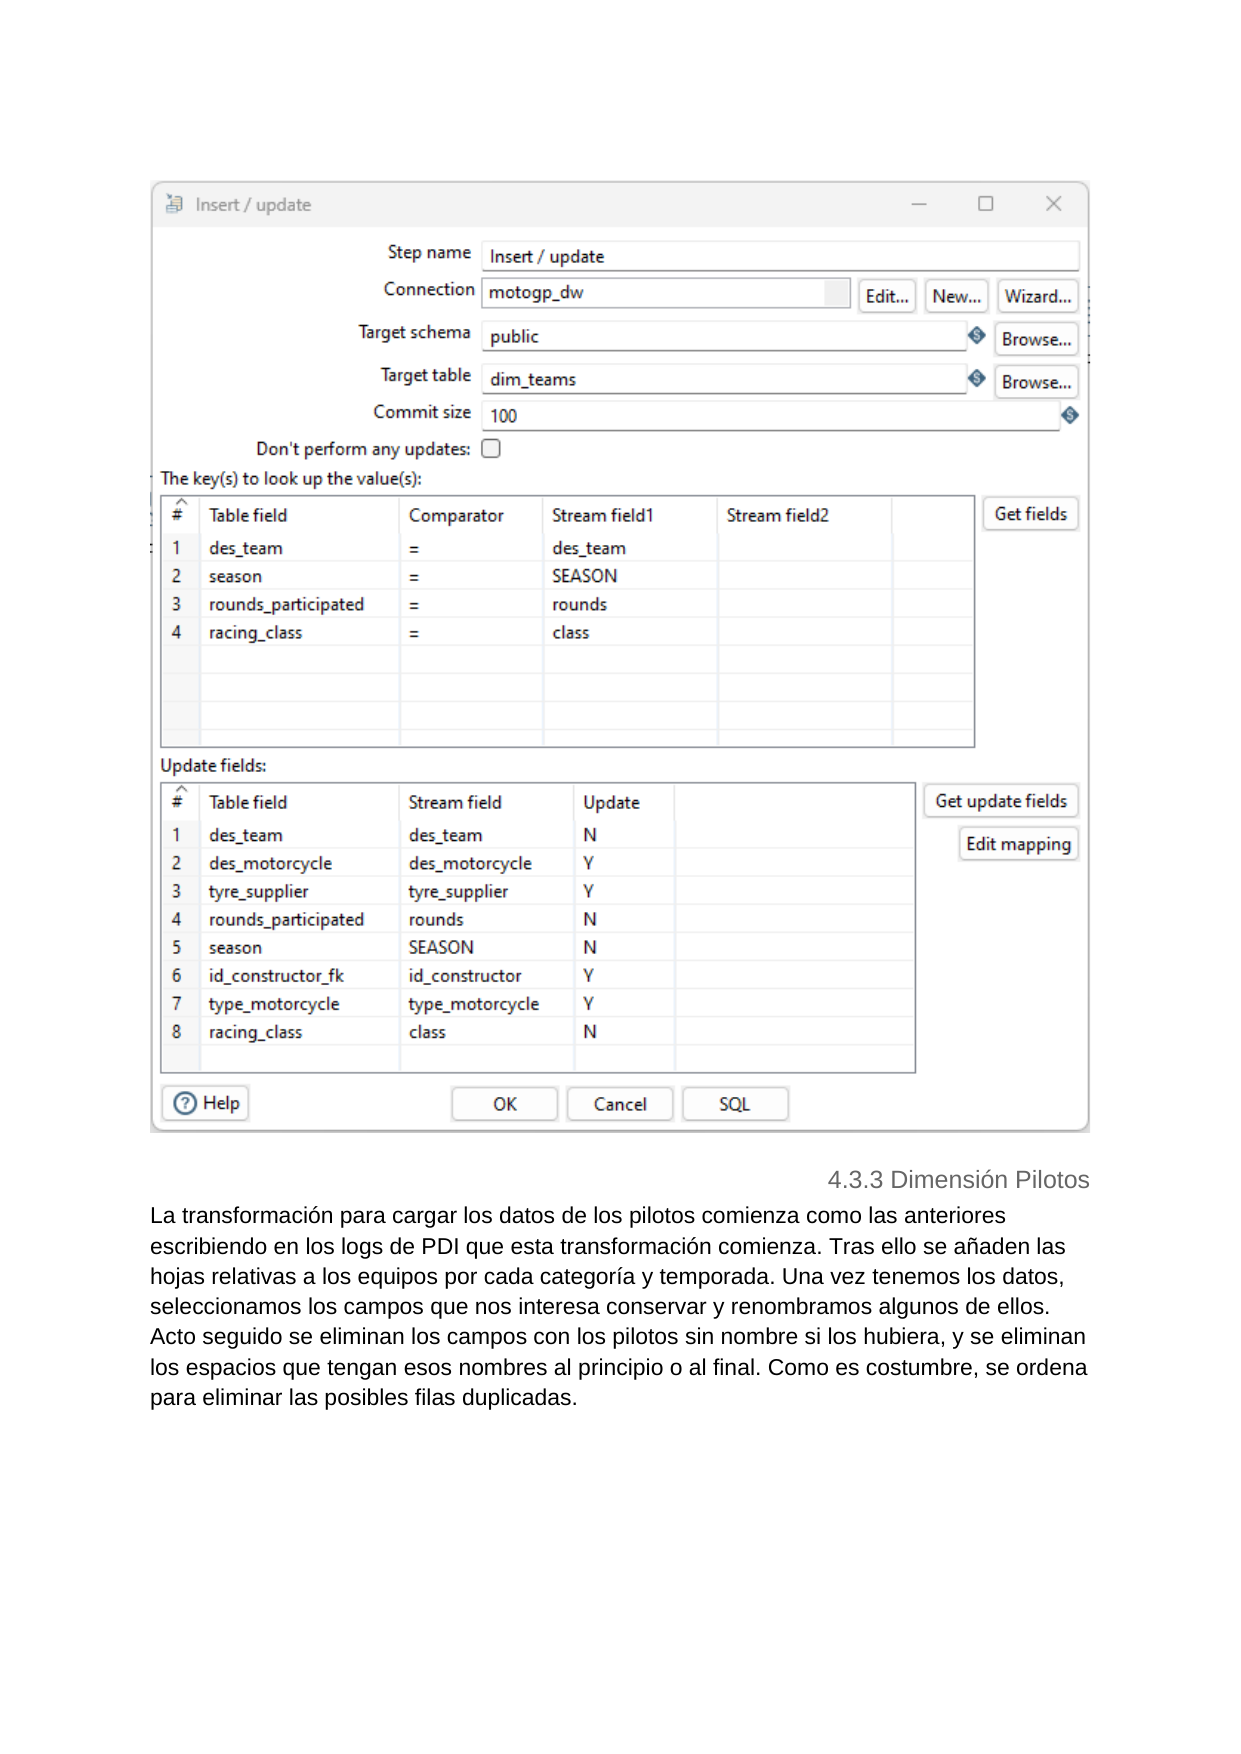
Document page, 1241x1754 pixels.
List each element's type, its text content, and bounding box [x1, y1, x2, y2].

text La transformación para cargar los datos de los pilotos comienza como las anteriores escribiendo en los logs de PDI que esta transformación comienza. Tras ello se añaden las hojas relativas a los equipos por cada categoría y temporada. Una vez tenemos los datos, seleccionamos los campos que nos interesa conservar y renombramos algunos de ellos. Acto seguido se eliminan los campos con los pilotos sin nombre si los hubiera, y se eliminan los espacios que tengan esos nombres al principio o al final. Como es costumbre, se ordena para eliminar las posibles filas duplicadas. [150, 1202, 1090, 1410]
picture [150, 180, 1091, 1133]
subtitle 4.3.3 Dimensión Pilotos [150, 1165, 1090, 1194]
